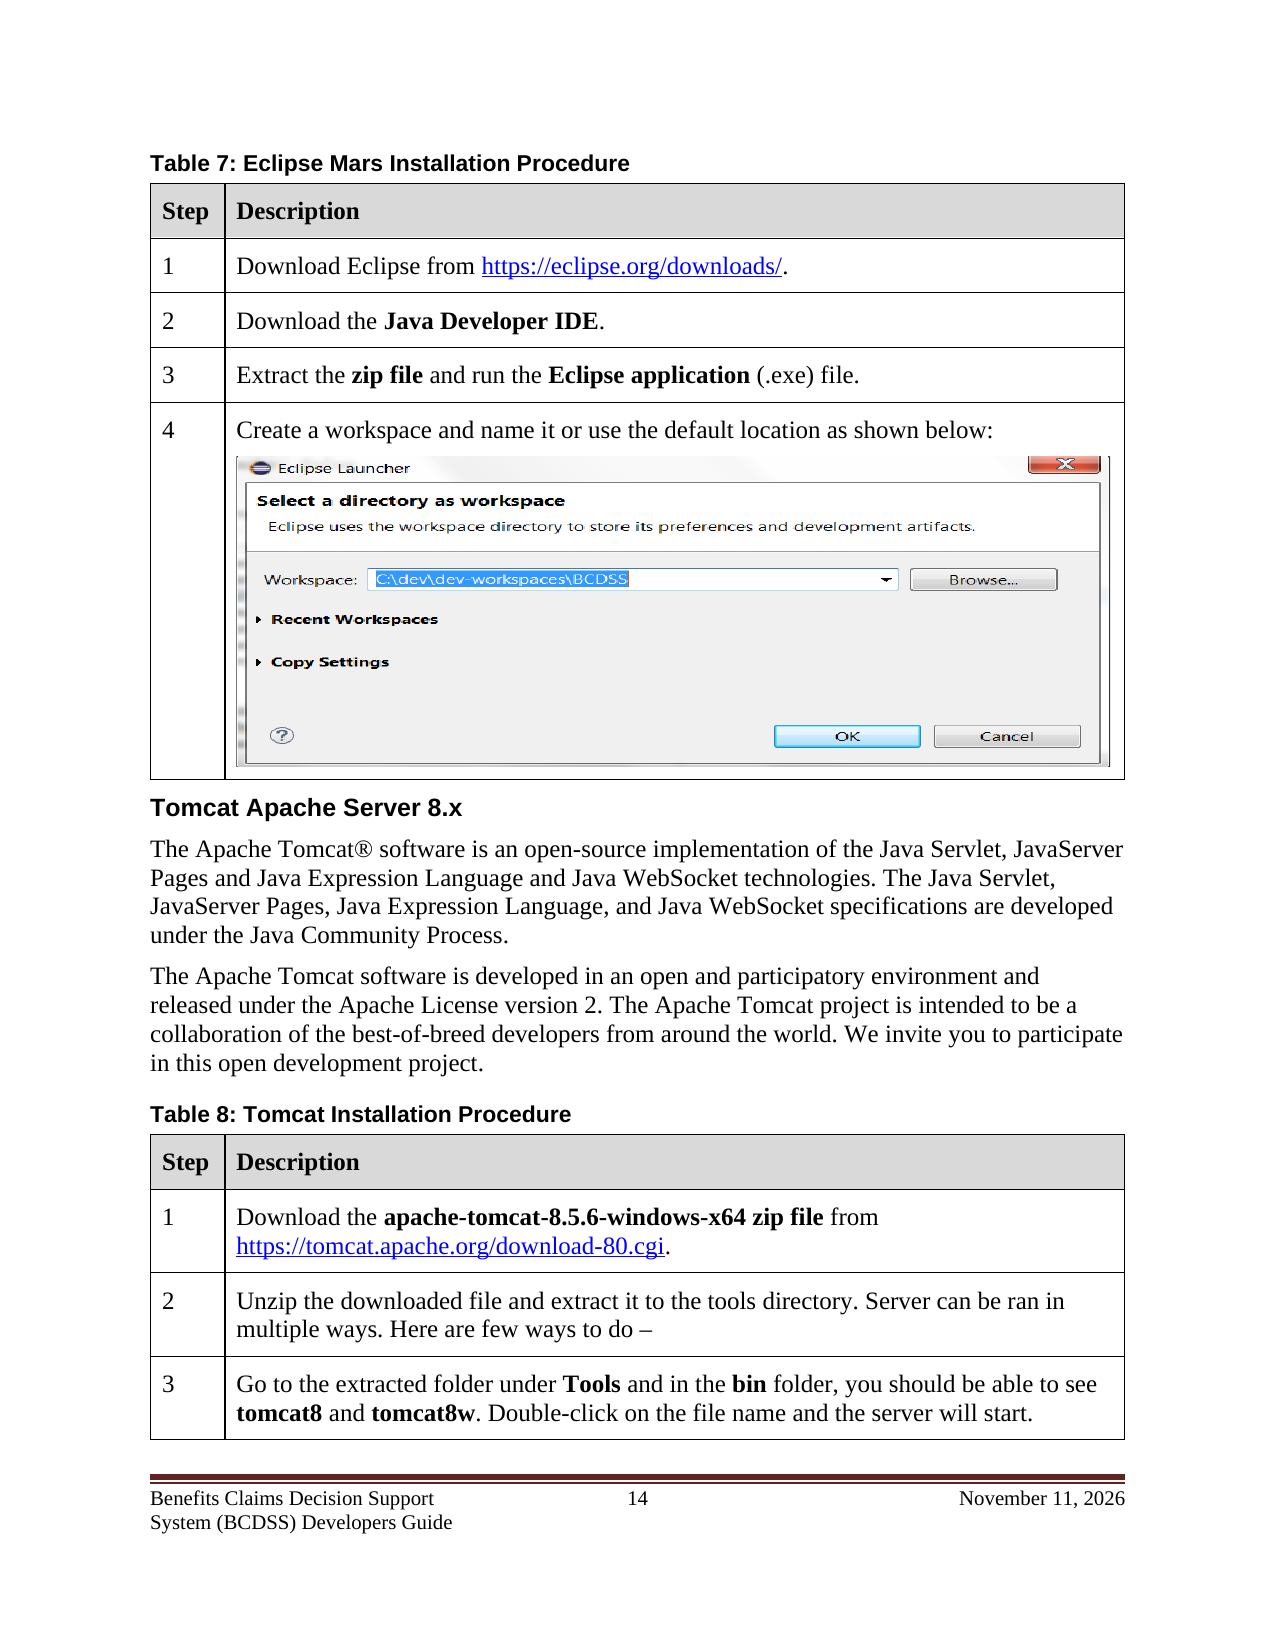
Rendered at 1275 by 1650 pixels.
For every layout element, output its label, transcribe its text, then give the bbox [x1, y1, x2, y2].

table_cell Create a workspace and name it or use the default location as shown below: [226, 403, 1124, 779]
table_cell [226, 1357, 1124, 1439]
table_cell Extract the zip file and run the Eclipse application (.exe) file. [226, 348, 1124, 402]
table_cell Download the Java Developer IDE. [226, 293, 1124, 347]
table_cell Download Eclipse from https://eclipse.org/downloads/. [226, 239, 1124, 292]
table_cell 3 [151, 1357, 224, 1439]
text Tomcat Apache Server 8.x [150, 793, 1125, 821]
table_cell 1 [151, 239, 224, 292]
table_cell 2 [151, 1273, 224, 1356]
text The Apache Tomcat software is developed in an open and participatory environment and released under the Apache License version 2. The Apache Tomcat project is intended to be a collaboration of the best-of-breed developers from around the world. We invite you to participate in this open development project. [150, 961, 1125, 1076]
text The Apache Tomcat® software is an open-source implementation of the Java Servlet, JavaServer Pages and Java Expression Language and Java WebSocket technologies. The Java Servlet, JavaServer Pages, Java Expression Language, and Java WebSocket specifications are developed under the Java Community Process. [150, 834, 1125, 949]
table_header Description [226, 184, 1124, 237]
table_cell 1 [151, 1190, 224, 1272]
picture [236, 456, 1110, 767]
table_cell Unzip the downloaded file and extract it to the tools directory. Server can be ran in multiple ways. Here are few ways to do – [226, 1273, 1124, 1356]
table_header Step [151, 184, 224, 237]
table_cell 3 [151, 348, 224, 402]
table_header Description [226, 1135, 1124, 1189]
table_header Step [151, 1135, 224, 1189]
table_cell Download the apache-tomcat-8.5.6-windows-x64 zip file from https://tomcat.apache.org/download-80.cgi. [226, 1190, 1124, 1272]
table_cell 4 [151, 403, 224, 779]
table_cell 2 [151, 293, 224, 347]
